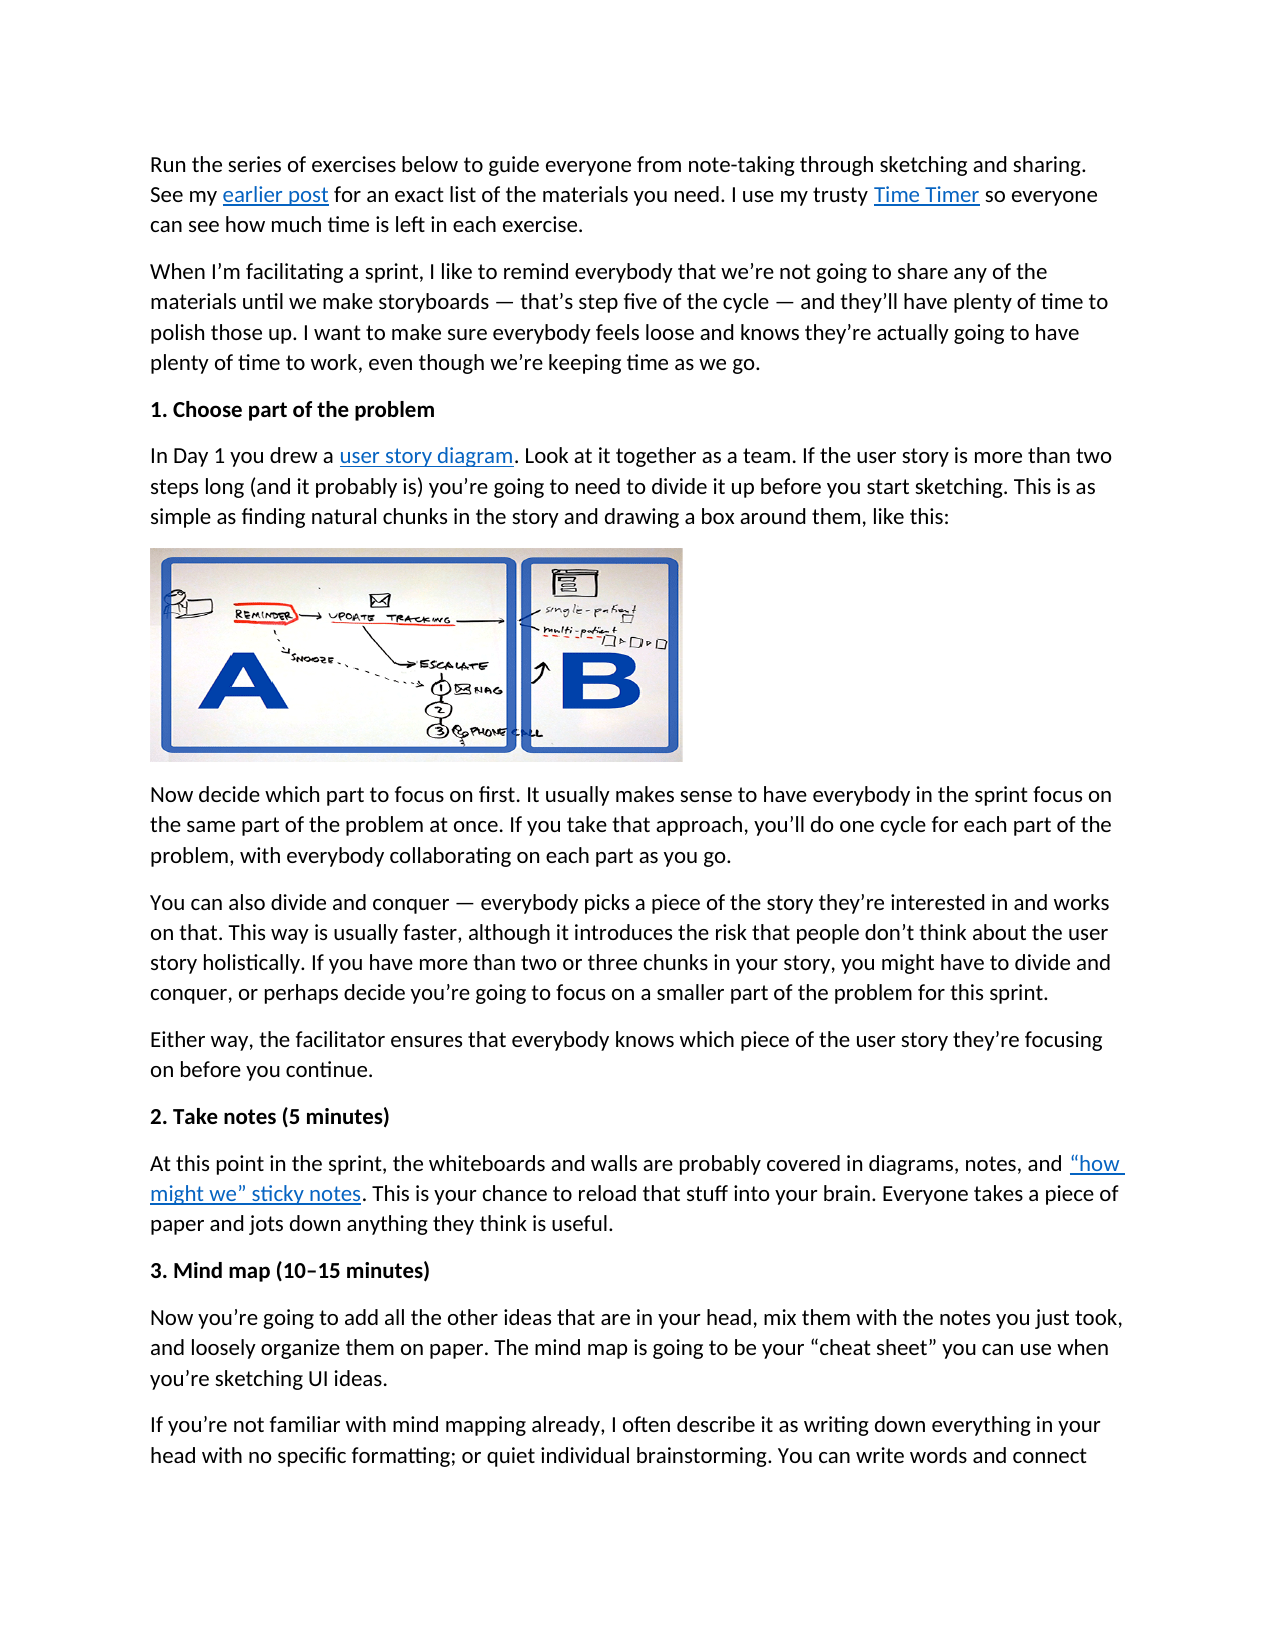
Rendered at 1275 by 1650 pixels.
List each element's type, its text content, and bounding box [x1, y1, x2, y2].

text In Day 1 you drew a user story diagram. Look at it together as a team. If the user story is more than two steps long (and it probably is) you’re going to need to divide it up before you start sketching. This is as simple as finding natural chunks in the story and drawing a box around them, like this: [150, 442, 1125, 530]
text Now you’re going to add all the other ideas that are in your head, mix them with the notes you just took, and loosely organize them on paper. The mind map is going to be your “cheat sheet” you can use when you’re sketching UI ideas. [150, 1303, 1125, 1392]
text Run the series of exercises below to guide everyone from note-taking through sketching and sharing. See my earlier post for an exact list of the materials you need. I use my trusty Time Timer so everyone can see how much time is left in each exercise. [150, 150, 1125, 238]
text Now decide which part to focus on first. It usually makes sense to have everybody in the sprint focus on the same part of the problem at once. If you take that approach, you’ll do one cycle for each part of the problem, with everybody collaborating on each part as you go. [150, 780, 1125, 869]
text 2. Take notes (5 minutes) [150, 1102, 1125, 1130]
text When I’m facilitating a sprint, I like to remind everybody that we’re not going to share any of the materials until we make storyboards — that’s step five of the cycle — and they’ll have plenty of time to polish those up. I want to make sure everybody feels loose and knows they’re actually going to have plenty of time to work, even though we’re keeping time as we go. [150, 257, 1125, 376]
text You can also divide and conquer — everybody picks a piece of the story they’re interested in and works on that. This way is usually faster, although it introduces the risk that people don’t think about the user story holistically. If you have more than two or three chunks in your story, you might have to divide and conquer, or perhaps decide you’re going to focus on a smaller part of the problem for this sprint. [150, 888, 1125, 1006]
text At this point in the sprint, the whiteboards and walls are probably covered in diagrams, notes, and “how might we” sticky notes. This is your chance to reload that stuff into your brain. Everyone takes a piece of paper and jots down anything they think is useful. [150, 1149, 1125, 1237]
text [150, 1411, 1125, 1469]
text Either way, the facilitator ensures that everybody knows which piece of the user story they’re focusing on before you continue. [150, 1025, 1125, 1083]
text 3. Mind map (10–15 minutes) [150, 1256, 1125, 1284]
picture [150, 548, 683, 762]
text 1. Choose part of the problem [150, 395, 1125, 423]
